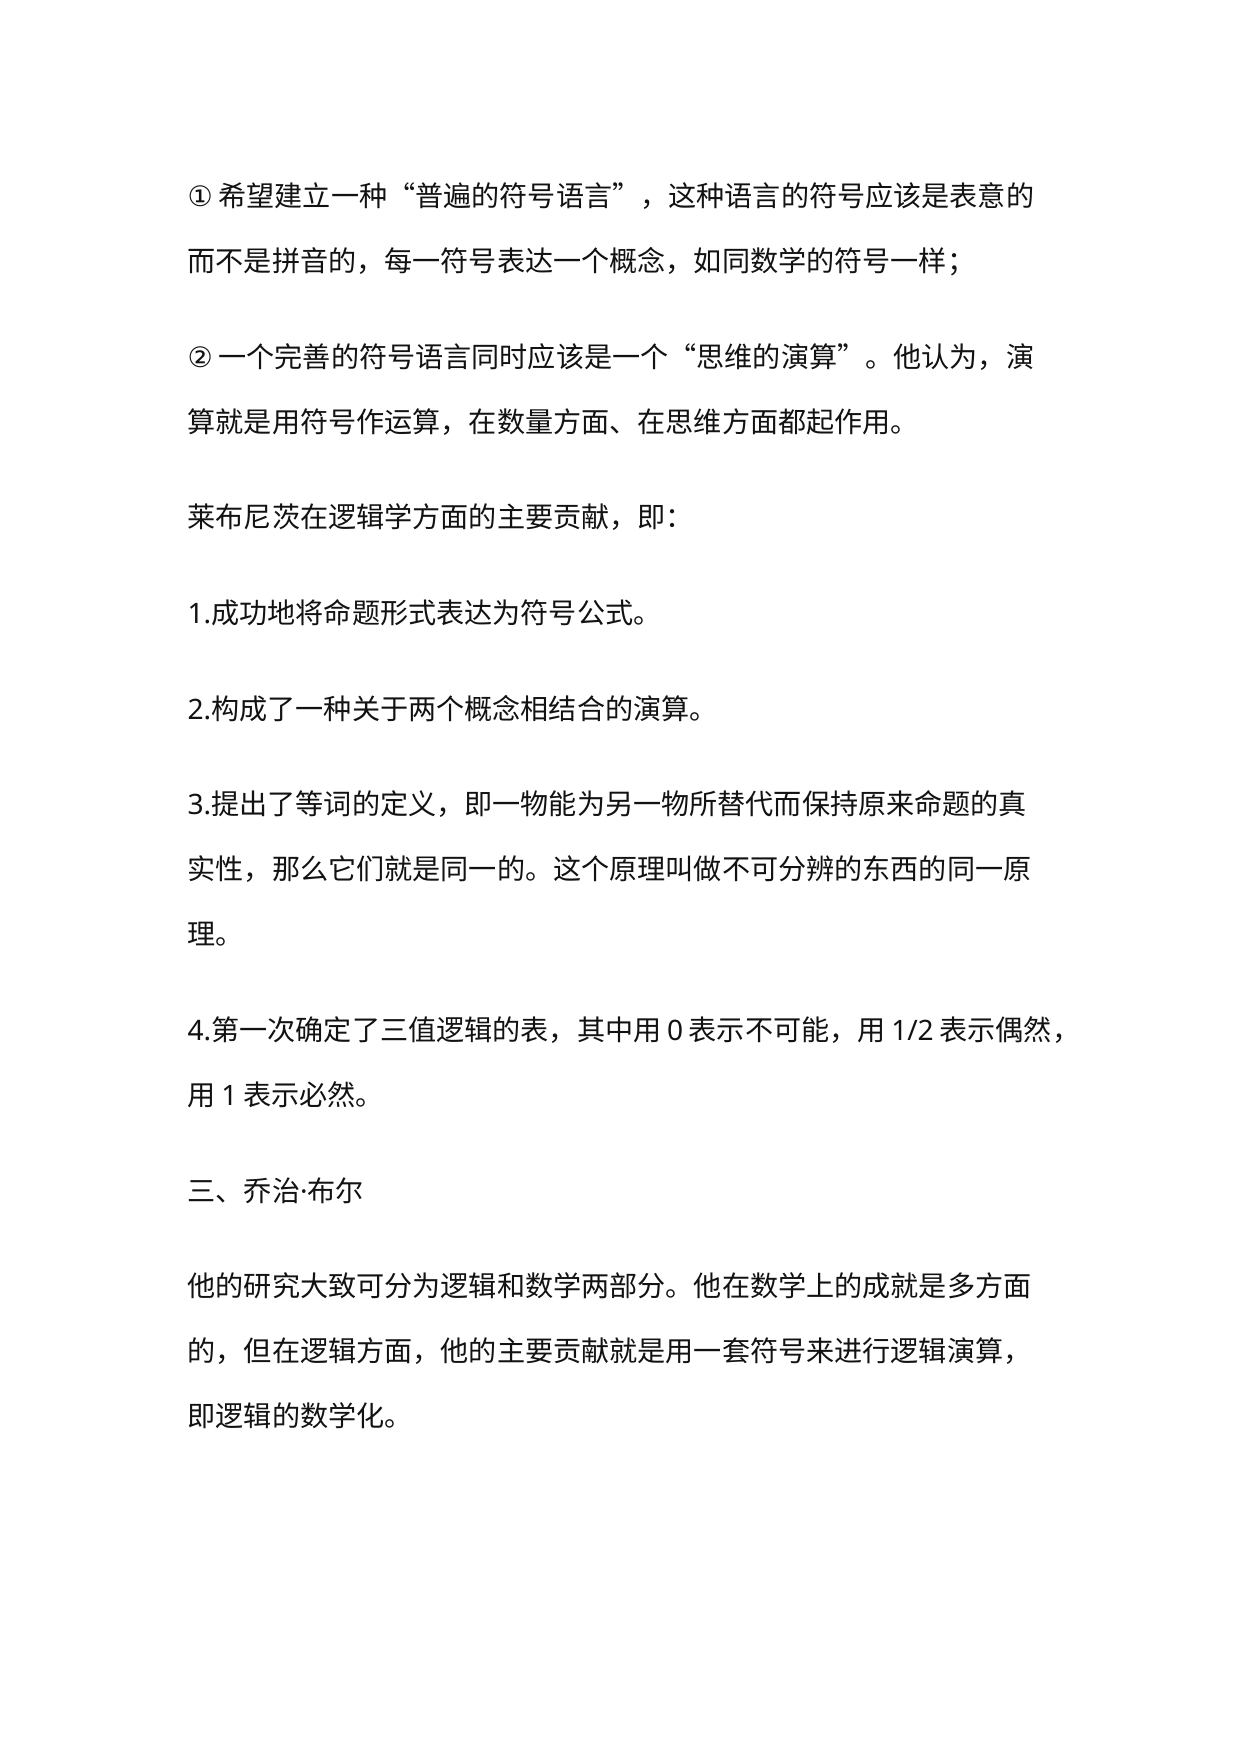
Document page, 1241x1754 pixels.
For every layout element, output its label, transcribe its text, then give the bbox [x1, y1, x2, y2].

text 4.第一次确定了三值逻辑的表，其中用0表示不可能，用1/2表示偶然，用1表示必然。 [187, 996, 1053, 1126]
text 2.构成了一种关于两个概念相结合的演算。 [187, 674, 1053, 739]
text ②一个完善的符号语言同时应该是一个“思维的演算”。他认为，演算就是用符号作运算，在数量方面、在思维方面都起作用。 [187, 323, 1053, 453]
text 1.成功地将命题形式表达为符号公式。 [187, 579, 1053, 644]
text 3.提出了等词的定义，即一物能为另一物所替代而保持原来命题的真实性，那么它们就是同一的。这个原理叫做不可分辨的东西的同一原理。 [187, 770, 1053, 965]
text 莱布尼茨在逻辑学方面的主要贡献，即： [187, 483, 1053, 548]
text 他的研究大致可分为逻辑和数学两部分。他在数学上的成就是多方面的，但在逻辑方面，他的主要贡献就是用一套符号来进行逻辑演算，即逻辑的数学化。 [187, 1252, 1053, 1447]
text ①希望建立一种“普遍的符号语言”，这种语言的符号应该是表意的而不是拼音的，每一符号表达一个概念，如同数学的符号一样； [187, 162, 1053, 292]
text 三、乔治·布尔 [187, 1156, 1053, 1221]
